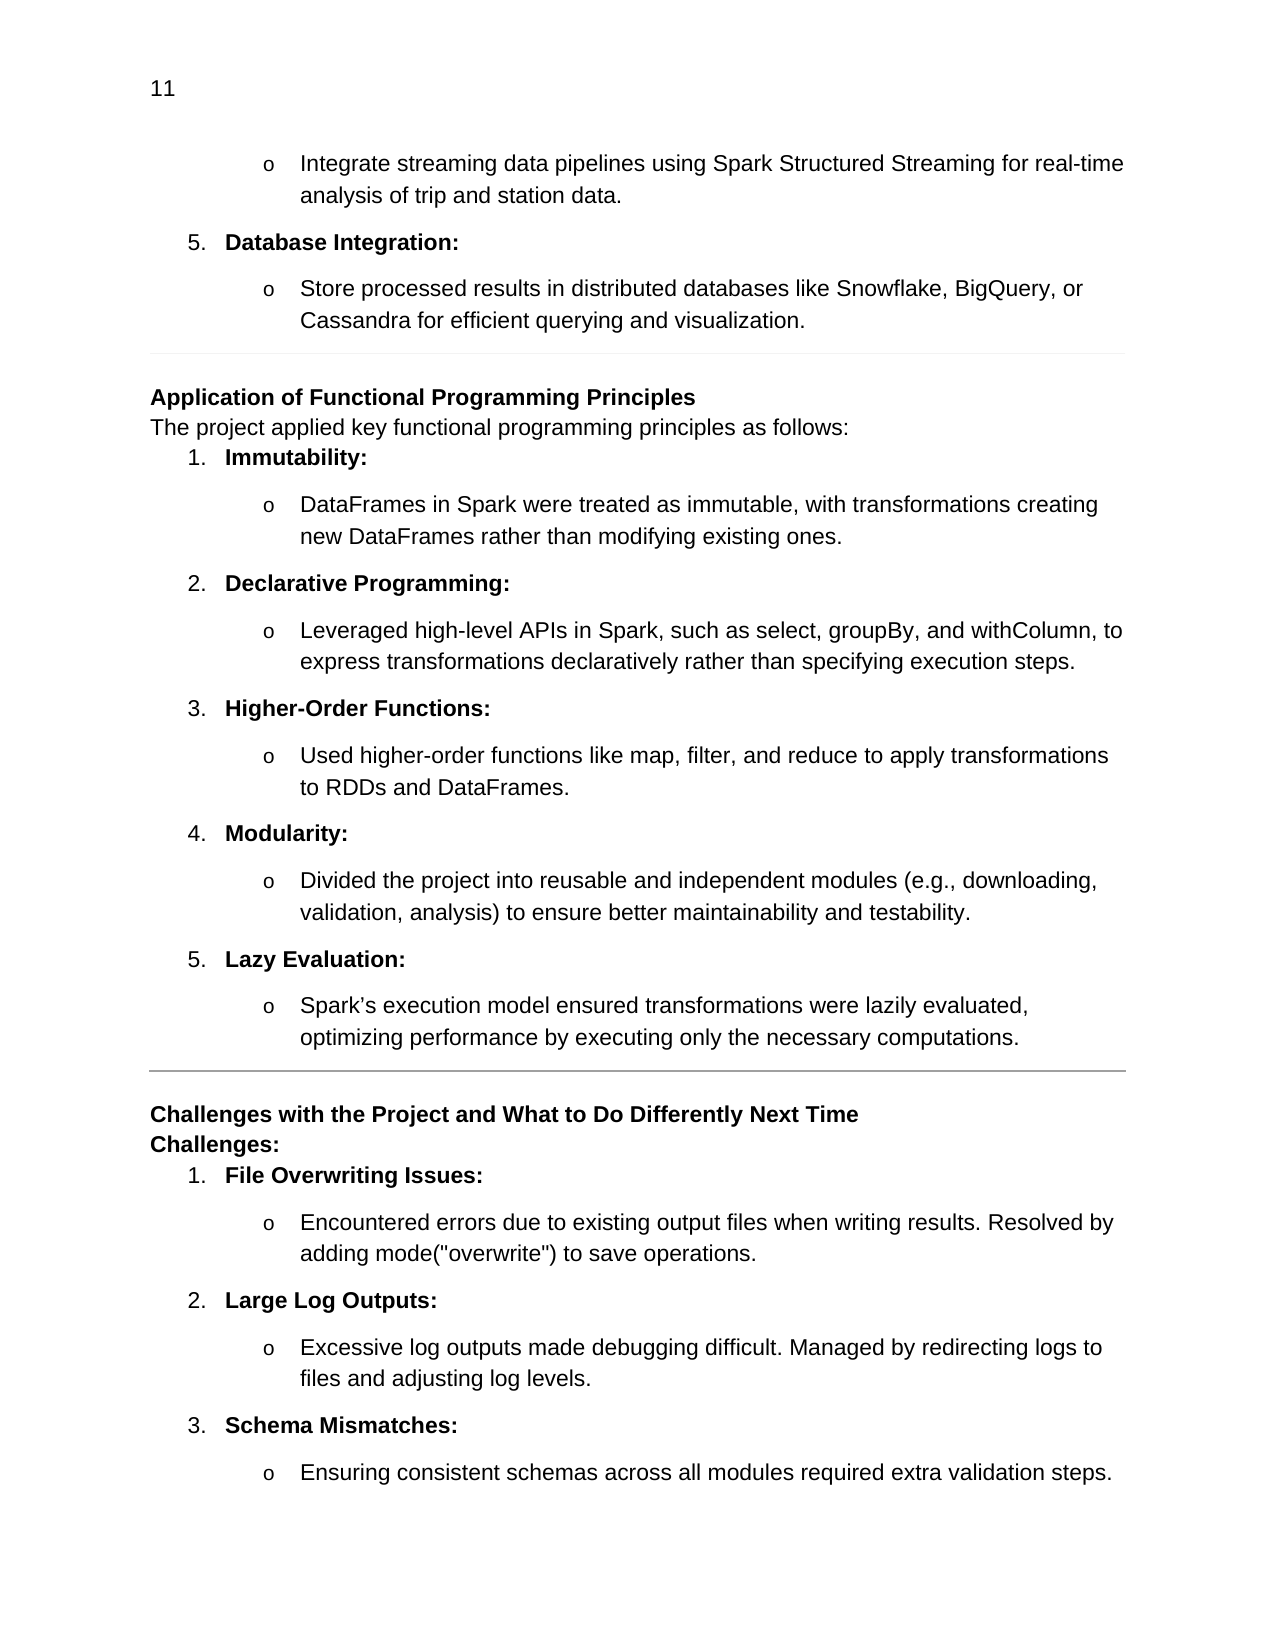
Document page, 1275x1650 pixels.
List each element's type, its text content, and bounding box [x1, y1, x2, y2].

list Divided the project into reusable and independent modules (e.g., downloading, validation, analysis) to ensure better maintainability and testability. [262, 867, 1125, 925]
text Challenges: [150, 1131, 1125, 1158]
list File Overwriting Issues: [187, 1162, 1125, 1188]
list Declarative Programming: [187, 570, 1125, 596]
list Leveraged high-level APIs in Spark, such as select, groupBy, and withColumn, to express transformations declaratively rather than specifying execution steps. [262, 617, 1125, 674]
text Challenges with the Project and What to Do Differently Next Time [150, 1101, 1125, 1127]
list Lazy Evaluation: [187, 946, 1125, 972]
list DataFrames in Spark were treated as immutable, with transformations creating new DataFrames rather than modifying existing ones. [262, 491, 1125, 549]
list Excessive log outputs made debugging difficult. Managed by redirecting logs to files and adjusting log levels. [262, 1334, 1125, 1392]
list Store processed results in distributed databases like Snowflake, BigQuery, or Cassandra for efficient querying and visualization. [262, 275, 1125, 333]
list Modularity: [187, 820, 1125, 847]
list Database Integration: [187, 228, 1125, 255]
list Ensuring consistent schemas across all modules required extra validation steps. [262, 1459, 1125, 1487]
list Schema Mismatches: [187, 1412, 1125, 1438]
list Immutability: [187, 444, 1125, 471]
list Integrate streaming data pipelines using Spark Structured Streaming for real-time analysis of trip and station data. [262, 150, 1125, 208]
text Application of Functional Programming Principles [150, 384, 1125, 410]
list Used higher-order functions like map, filter, and reduce to apply transformations to RDDs and DataFrames. [262, 742, 1125, 800]
list Spark’s execution model ensured transformations were lazily evaluated, optimizing performance by executing only the necessary computations. [262, 992, 1125, 1050]
list Encountered errors due to existing output files when writing results. Resolved by adding mode("overwrite") to save operations. [262, 1208, 1125, 1266]
text The project applied key functional programming principles as follows: [150, 414, 1125, 441]
list Higher-Order Functions: [187, 695, 1125, 721]
list Large Log Outputs: [187, 1287, 1125, 1313]
